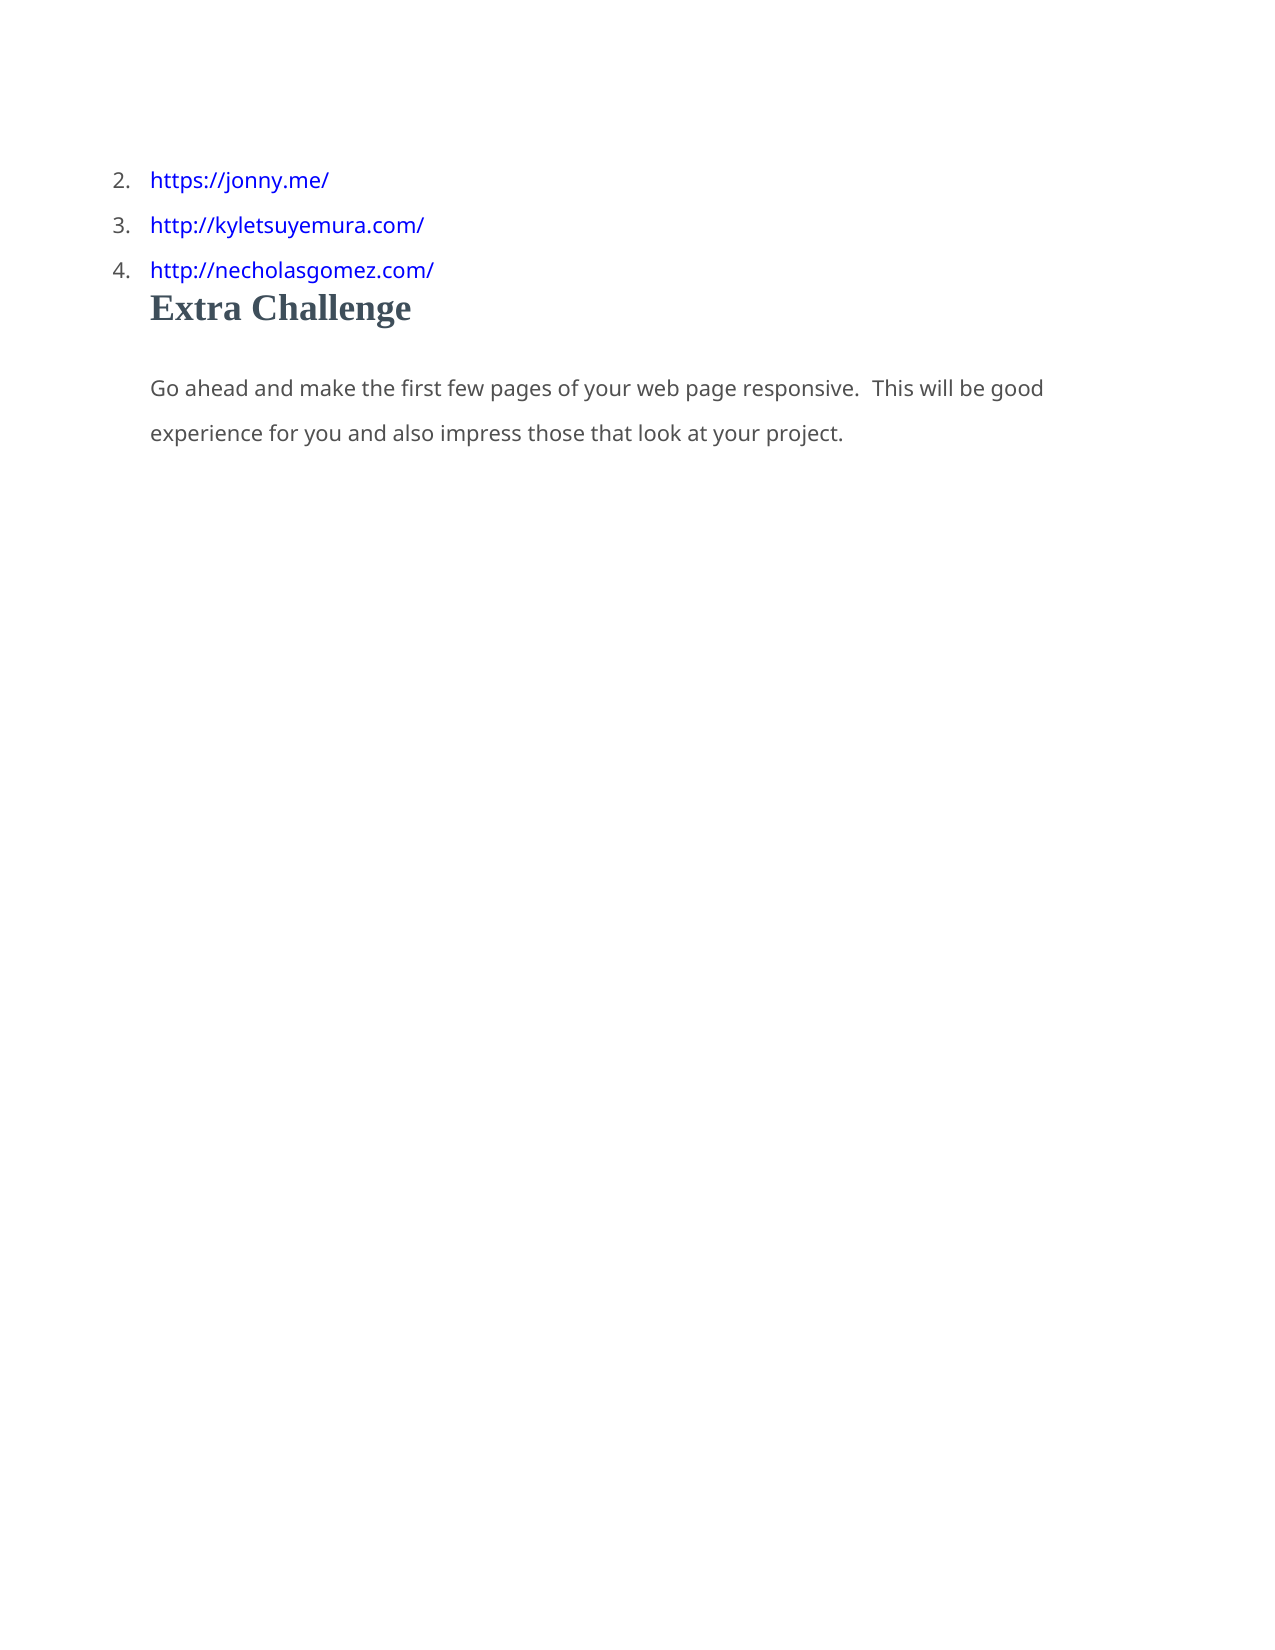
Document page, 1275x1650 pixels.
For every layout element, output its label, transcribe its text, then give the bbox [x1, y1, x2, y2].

text Go ahead and make the first few pages of your web page responsive. This will be good experience for you and also impress those that look at your project. [150, 357, 1125, 447]
list http://kyletsuyemura.com/ [112, 195, 1125, 240]
list http://necholasgomez.com/ [112, 240, 1125, 285]
list https://jonny.me/ [112, 150, 1125, 195]
text Extra Challenge [150, 285, 1125, 328]
